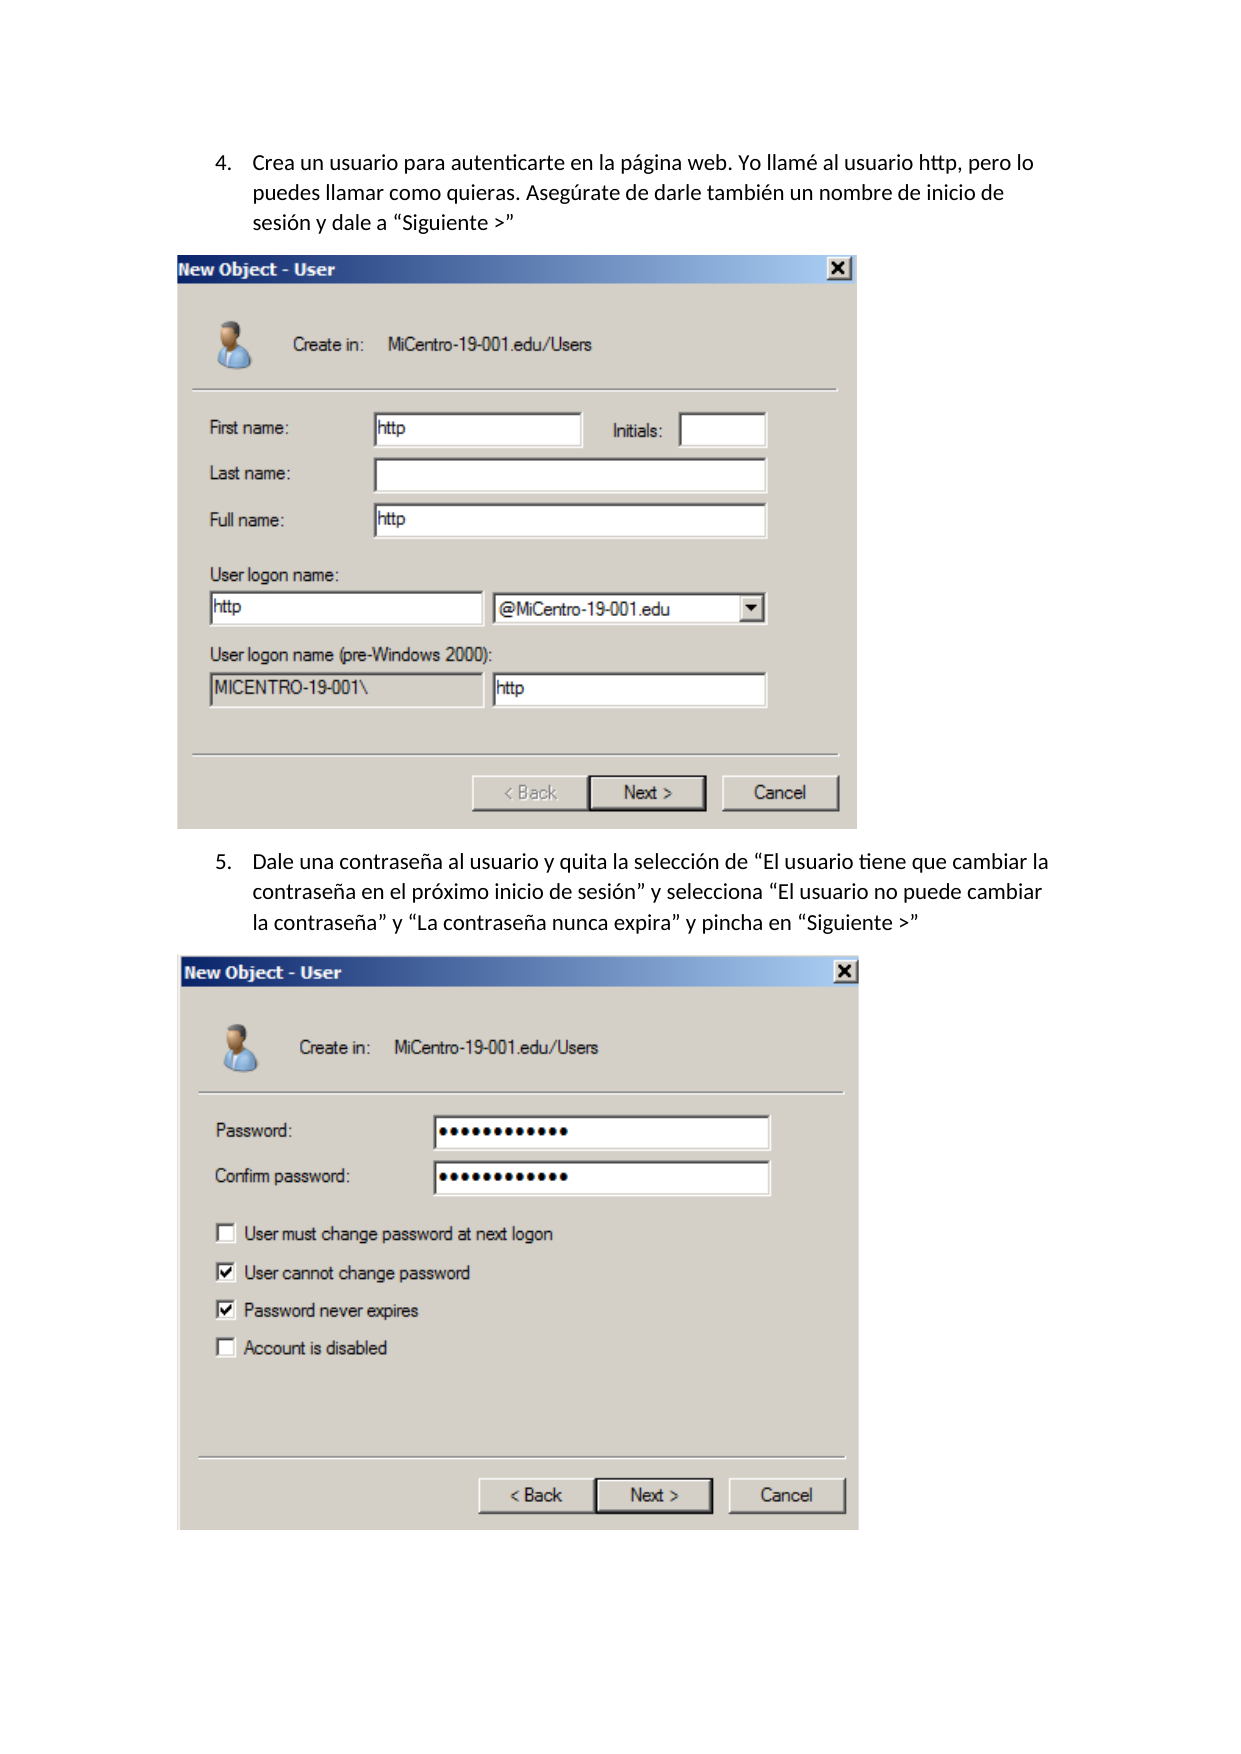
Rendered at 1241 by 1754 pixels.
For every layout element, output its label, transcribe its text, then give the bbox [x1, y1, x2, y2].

list Crea un usuario para autenticarte en la página web. Yo llamé al usuario http, pero lo puedes llamar como quieras. Asegúrate de darle también un nombre de inicio de sesión y dale a “Siguiente >” [215, 148, 1063, 236]
list Dale una contraseña al usuario y quita la selección de “El usuario tiene que cambiar la contraseña en el próximo inicio de sesión” y selecciona “El usuario no puede cambiar la contraseña” y “La contraseña nunca expira” y pincha en “Siguiente >” [215, 847, 1063, 936]
picture [177, 255, 857, 829]
picture [177, 954, 859, 1530]
